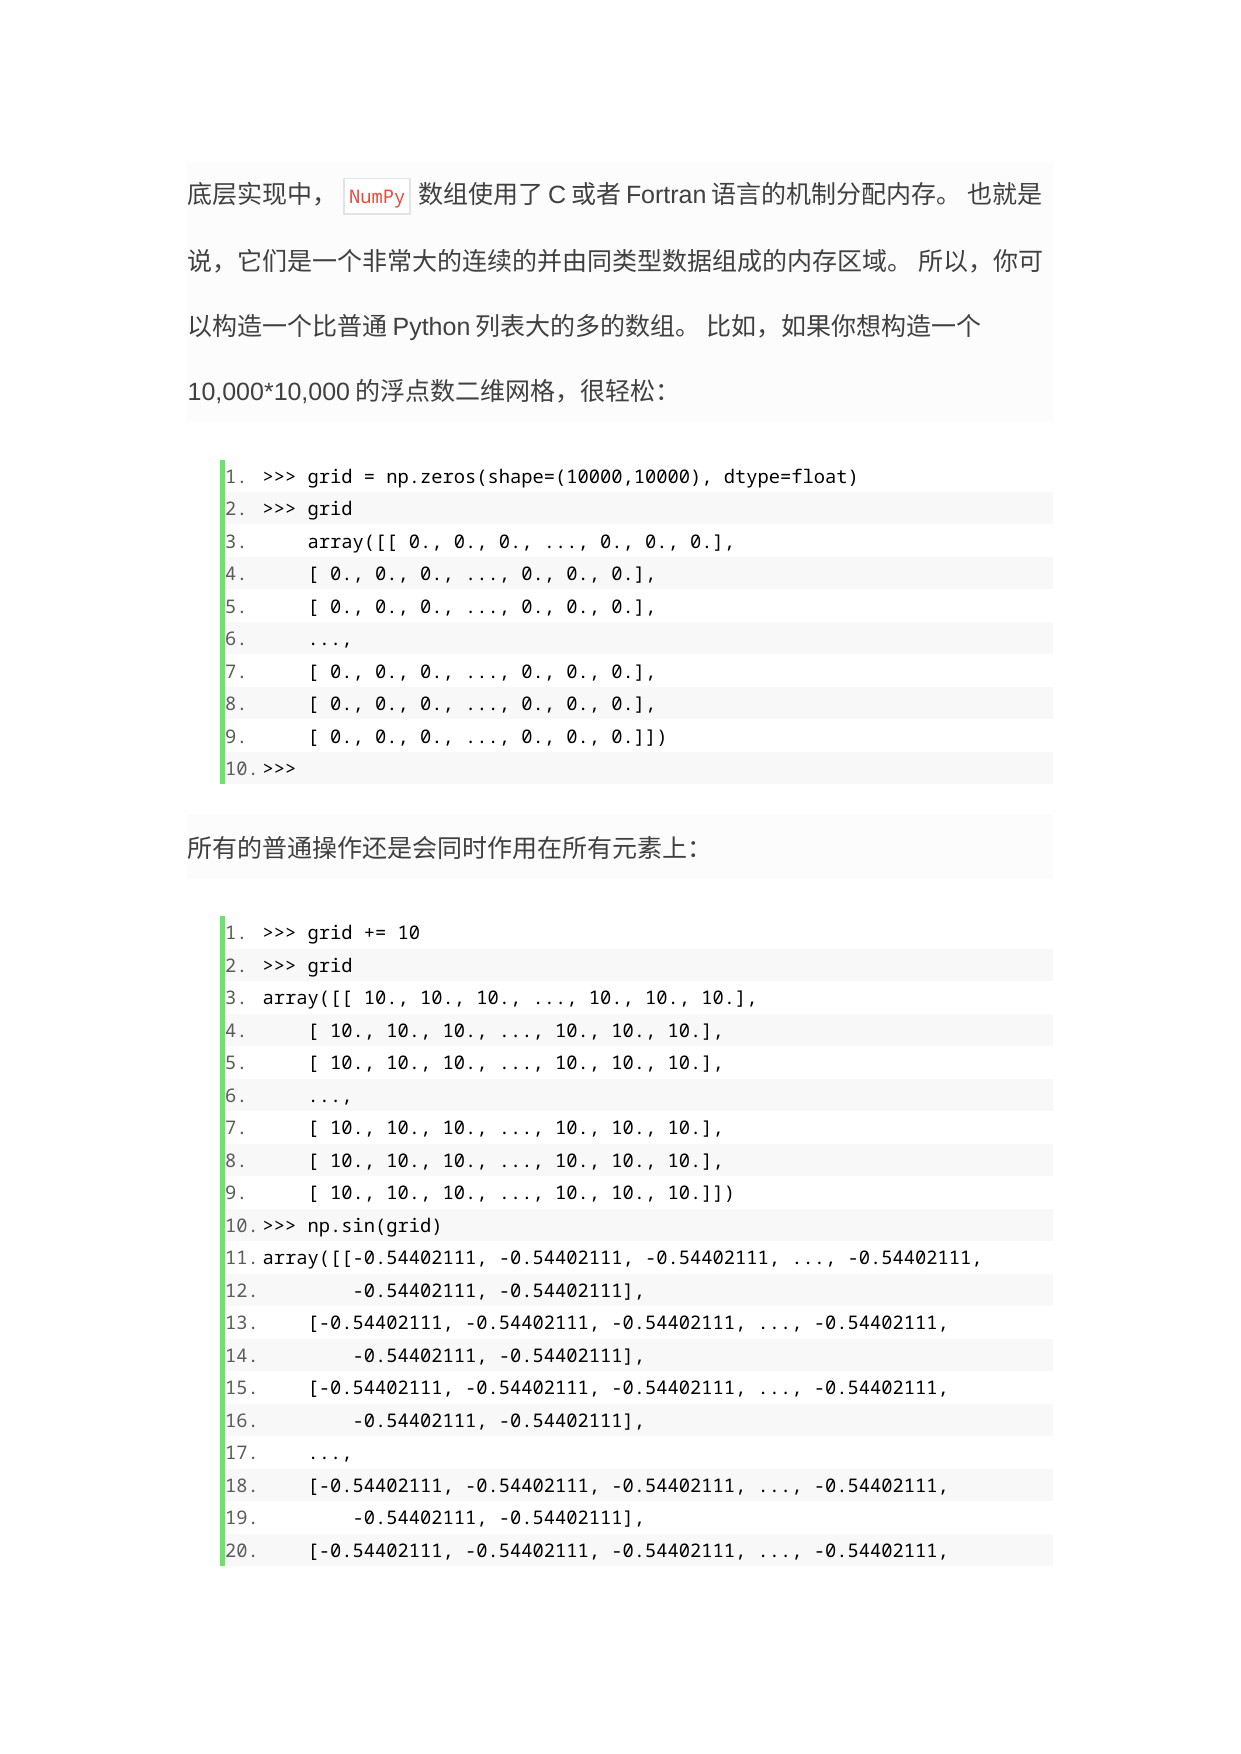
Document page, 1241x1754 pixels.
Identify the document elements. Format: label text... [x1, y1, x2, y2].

list [ 10., 10., 10., ..., 10., 10., 10.], [225, 1144, 1053, 1176]
text 底层实现中， NumPy 数组使用了C或者Fortran语言的机制分配内存。 也就是说，它们是一个非常大的连续的并由同类型数据组成的内存区域。 所以，你可以构造一个比普通Python列表大的多的数组。 比如，如果你想构造一个10,000*10,000的浮点数二维网格，很轻松： [187, 162, 1053, 422]
list array([[ 0., 0., 0., ..., 0., 0., 0.], [225, 524, 1053, 557]
list [ 10., 10., 10., ..., 10., 10., 10.], [225, 1111, 1053, 1144]
list [ 10., 10., 10., ..., 10., 10., 10.], [225, 1014, 1053, 1046]
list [225, 1534, 1053, 1566]
list [ 0., 0., 0., ..., 0., 0., 0.], [225, 654, 1053, 687]
list -0.54402111, -0.54402111], [225, 1339, 1053, 1371]
list >>> grid += 10 [225, 916, 1053, 949]
list ..., [225, 1436, 1053, 1469]
list -0.54402111, -0.54402111], [225, 1274, 1053, 1306]
list [-0.54402111, -0.54402111, -0.54402111, ..., -0.54402111, [225, 1306, 1053, 1339]
list -0.54402111, -0.54402111], [225, 1404, 1053, 1436]
list >>> grid [225, 949, 1053, 981]
list >>> grid = np.zeros(shape=(10000,10000), dtype=float) [220, 459, 1053, 492]
list [-0.54402111, -0.54402111, -0.54402111, ..., -0.54402111, [225, 1371, 1053, 1404]
list [ 10., 10., 10., ..., 10., 10., 10.]]) [225, 1176, 1053, 1209]
text 所有的普通操作还是会同时作用在所有元素上： [187, 814, 1053, 879]
list [ 10., 10., 10., ..., 10., 10., 10.], [225, 1046, 1053, 1079]
list array([[ 10., 10., 10., ..., 10., 10., 10.], [225, 981, 1053, 1014]
list array([[-0.54402111, -0.54402111, -0.54402111, ..., -0.54402111, [225, 1241, 1053, 1274]
list [ 0., 0., 0., ..., 0., 0., 0.], [225, 589, 1053, 622]
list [225, 1469, 1053, 1501]
list ..., [225, 1079, 1053, 1111]
list >>> [225, 752, 1053, 784]
list >>> grid [225, 492, 1053, 524]
list -0.54402111, -0.54402111], [225, 1501, 1053, 1534]
list [ 0., 0., 0., ..., 0., 0., 0.], [225, 557, 1053, 589]
list ..., [225, 622, 1053, 654]
list [ 0., 0., 0., ..., 0., 0., 0.]]) [225, 719, 1053, 752]
list >>> np.sin(grid) [225, 1209, 1053, 1241]
list [ 0., 0., 0., ..., 0., 0., 0.], [225, 687, 1053, 719]
